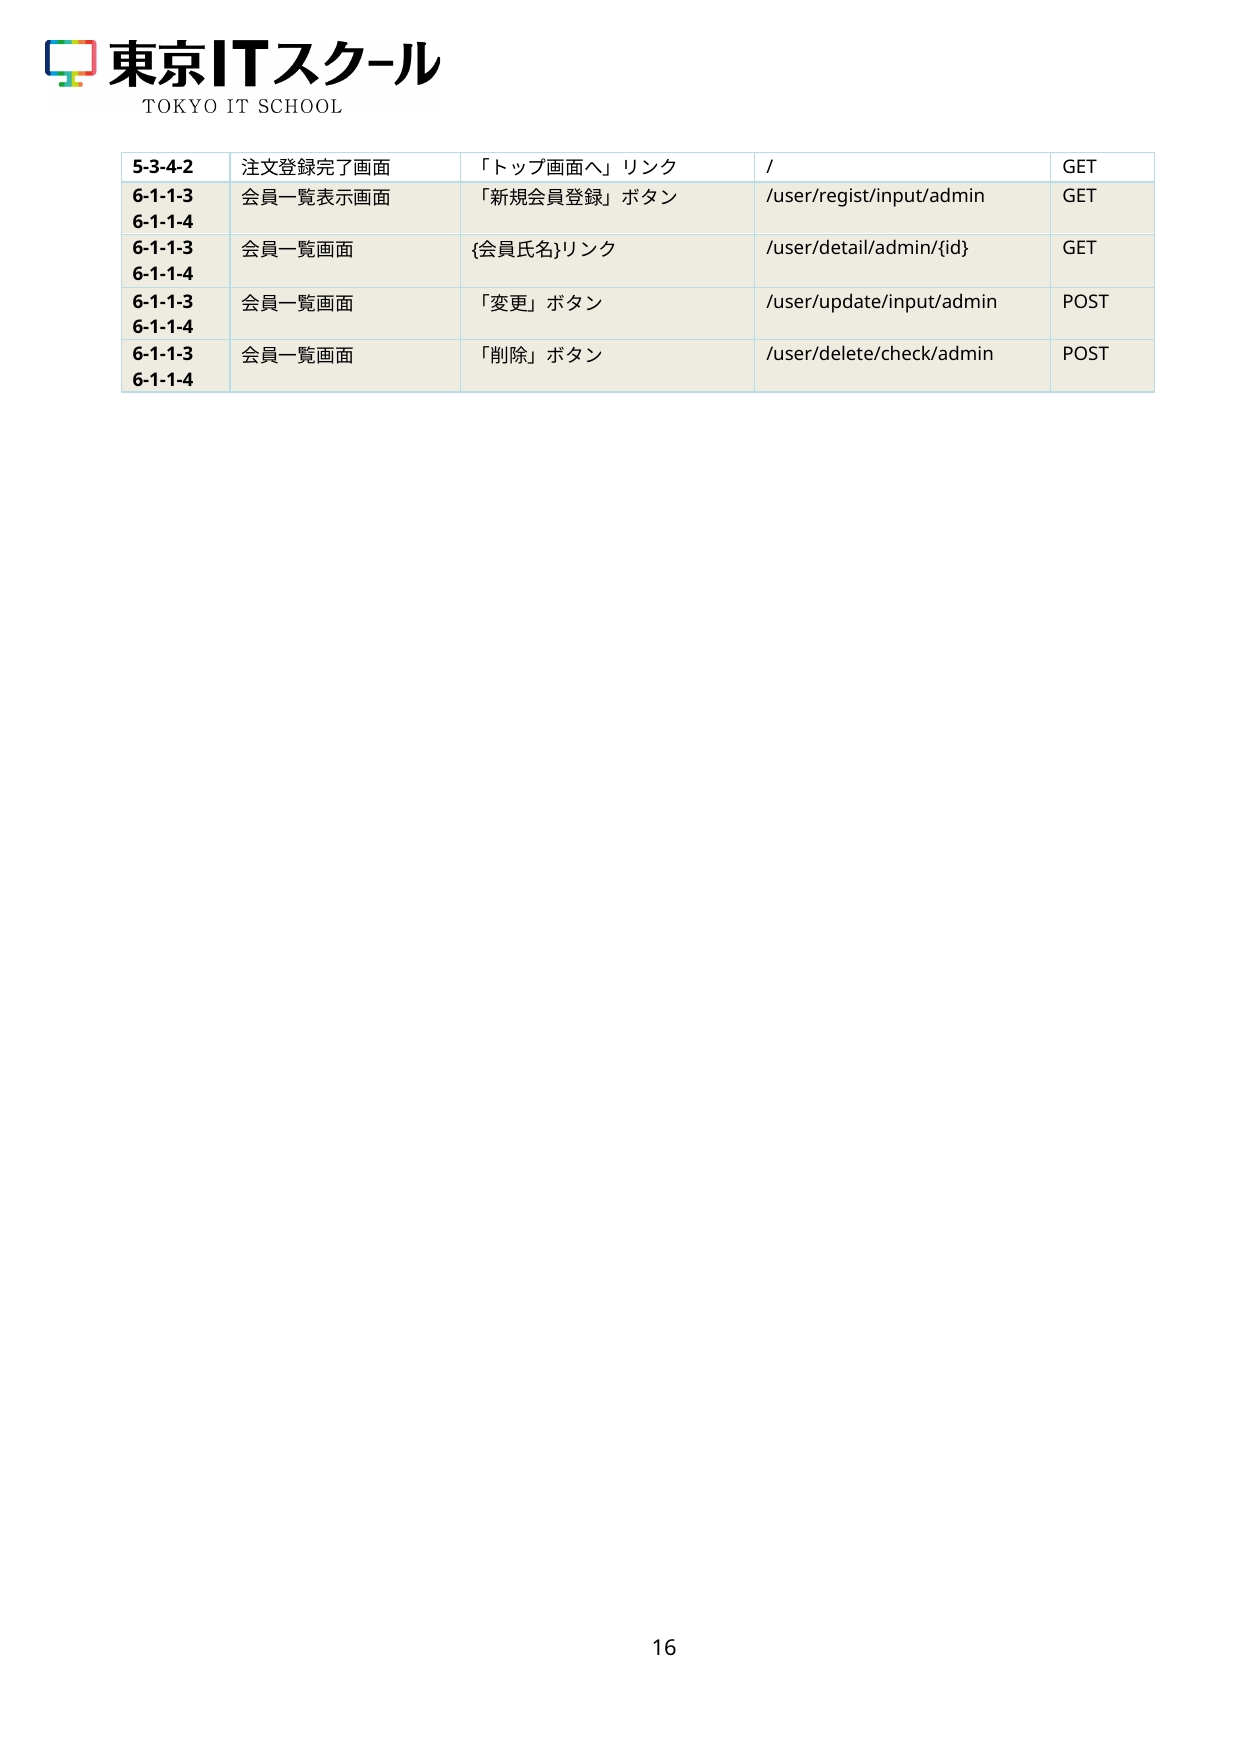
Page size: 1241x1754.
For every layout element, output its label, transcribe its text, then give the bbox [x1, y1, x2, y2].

table_cell GET [1051, 183, 1154, 233]
table_cell POST [1051, 340, 1154, 391]
table_cell {会員氏名}リンク [461, 235, 754, 287]
table_cell / [755, 153, 1050, 181]
table_cell 注文登録完了画面 [231, 153, 460, 181]
table_cell 「新規会員登録」ボタン [461, 183, 754, 233]
table_cell /user/update/input/admin [755, 288, 1050, 339]
table_cell /user/regist/input/admin [755, 183, 1050, 233]
picture [45, 40, 441, 113]
table_cell 会員一覧画面 [231, 288, 460, 339]
table_cell /user/detail/admin/{id} [755, 235, 1050, 287]
table_cell GET [1051, 153, 1154, 181]
table_cell 会員一覧画面 [231, 340, 460, 391]
table_cell GET [1051, 235, 1154, 287]
table_cell 「変更」ボタン [461, 288, 754, 339]
table_cell 5-3-4-2 [122, 153, 229, 181]
table_cell POST [1051, 288, 1154, 339]
table_cell 会員一覧画面 [231, 235, 460, 287]
table_cell 「削除」ボタン [461, 340, 754, 391]
table_cell 「トップ画面へ」リンク [461, 153, 754, 181]
table_cell 6-1-1-3 6-1-1-4 [122, 288, 229, 339]
table_cell 6-1-1-3 6-1-1-4 [122, 235, 229, 287]
table_cell 会員一覧表示画面 [231, 183, 460, 233]
table_cell 6-1-1-3 6-1-1-4 [122, 340, 229, 391]
table_cell 6-1-1-3 6-1-1-4 [122, 183, 229, 233]
table_cell /user/delete/check/admin [755, 340, 1050, 391]
